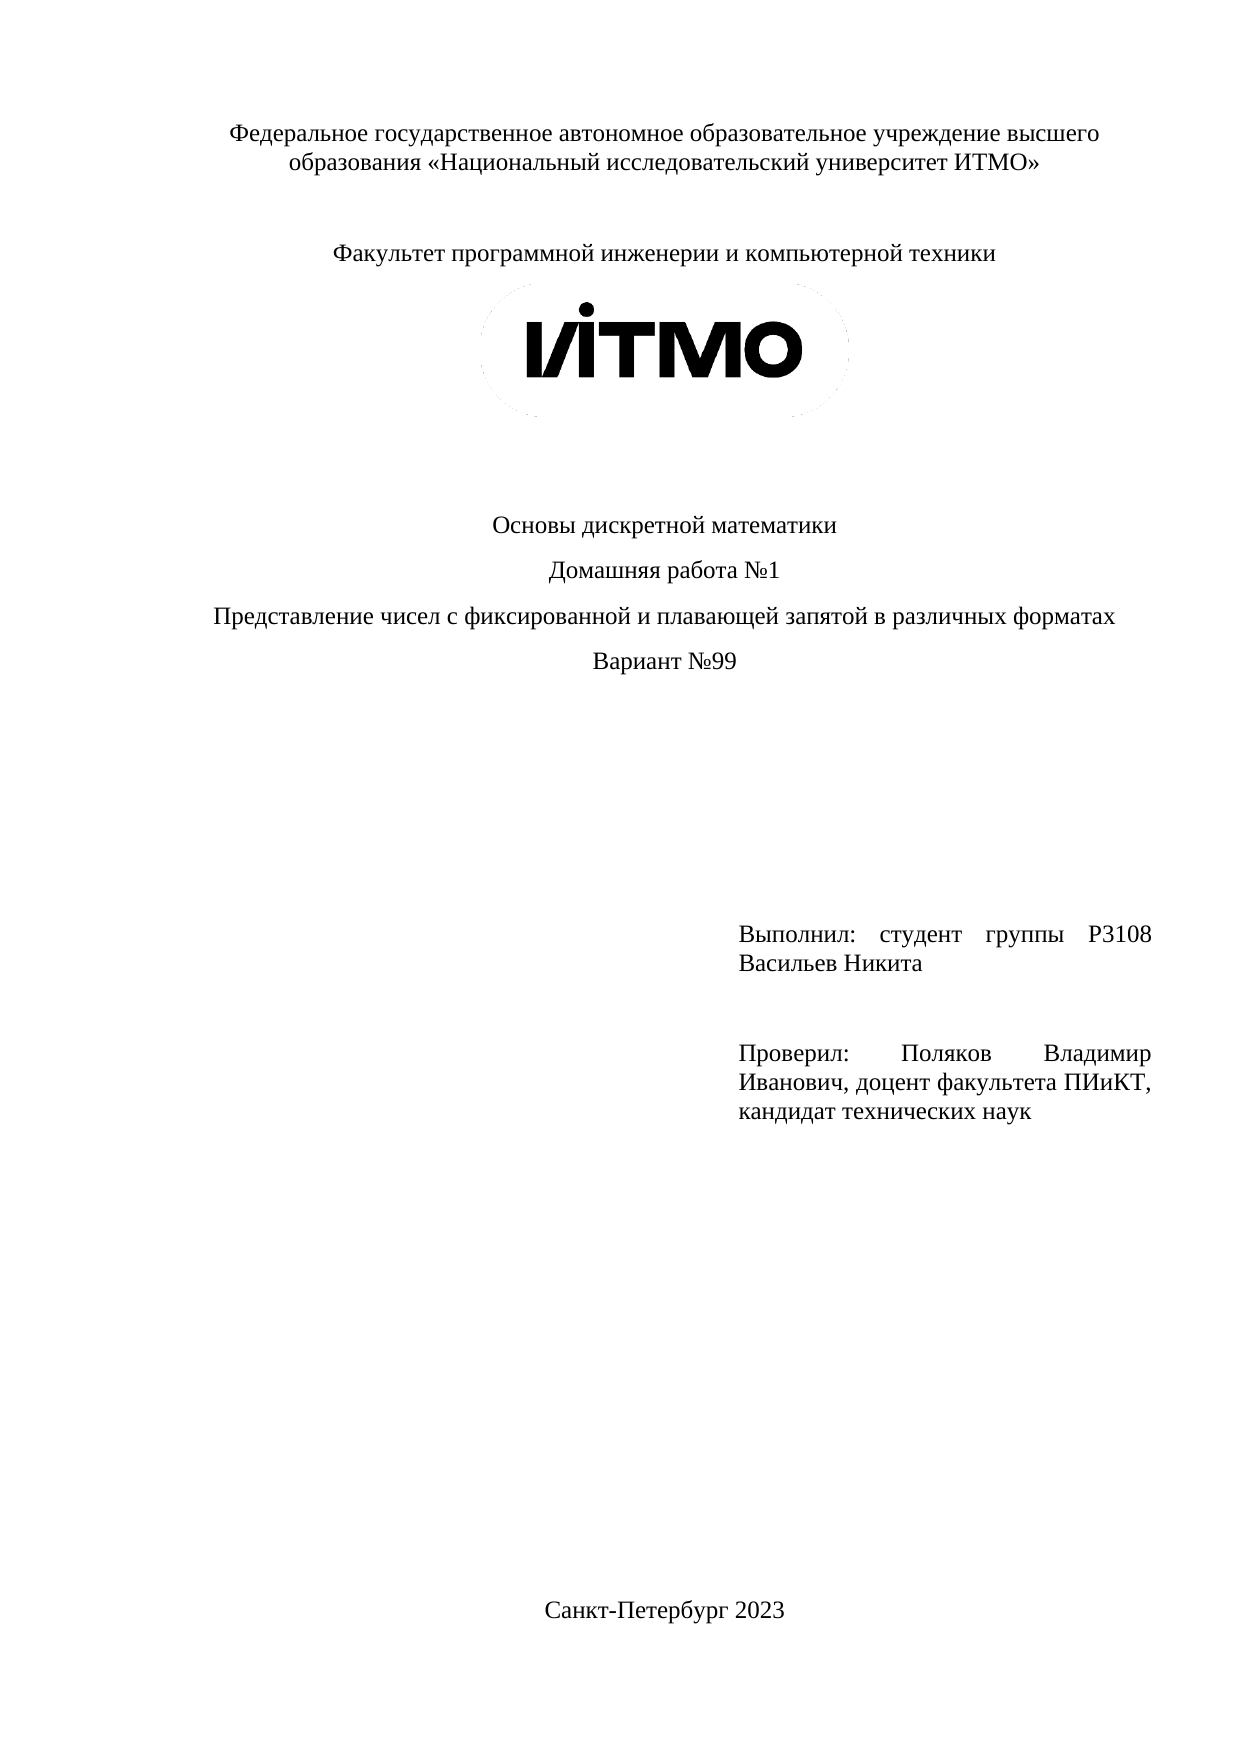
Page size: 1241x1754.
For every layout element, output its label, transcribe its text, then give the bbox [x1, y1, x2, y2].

text Выполнил: студент группы P3108 Васильев Никита [738, 919, 1152, 976]
text Домашняя работа №1 [177, 556, 1152, 584]
text Санкт-Петербург 2023 [177, 1596, 1152, 1624]
text Основы дискретной математики [177, 510, 1152, 539]
text Вариант №99 [177, 646, 1152, 675]
text Федеральное государственное автономное образовательное учреждение высшего образования «Национальный исследовательский университет ИТМО» [177, 118, 1152, 176]
text Представление чисел с фиксированной и плавающей запятой в различных форматах [177, 601, 1152, 630]
text Проверил: Поляков Владимир Иванович, доцент факультета ПИиКТ, кандидат технических наук [738, 1038, 1152, 1125]
text Факультет программной инженерии и компьютерной техники [177, 238, 1152, 266]
picture [479, 282, 849, 417]
